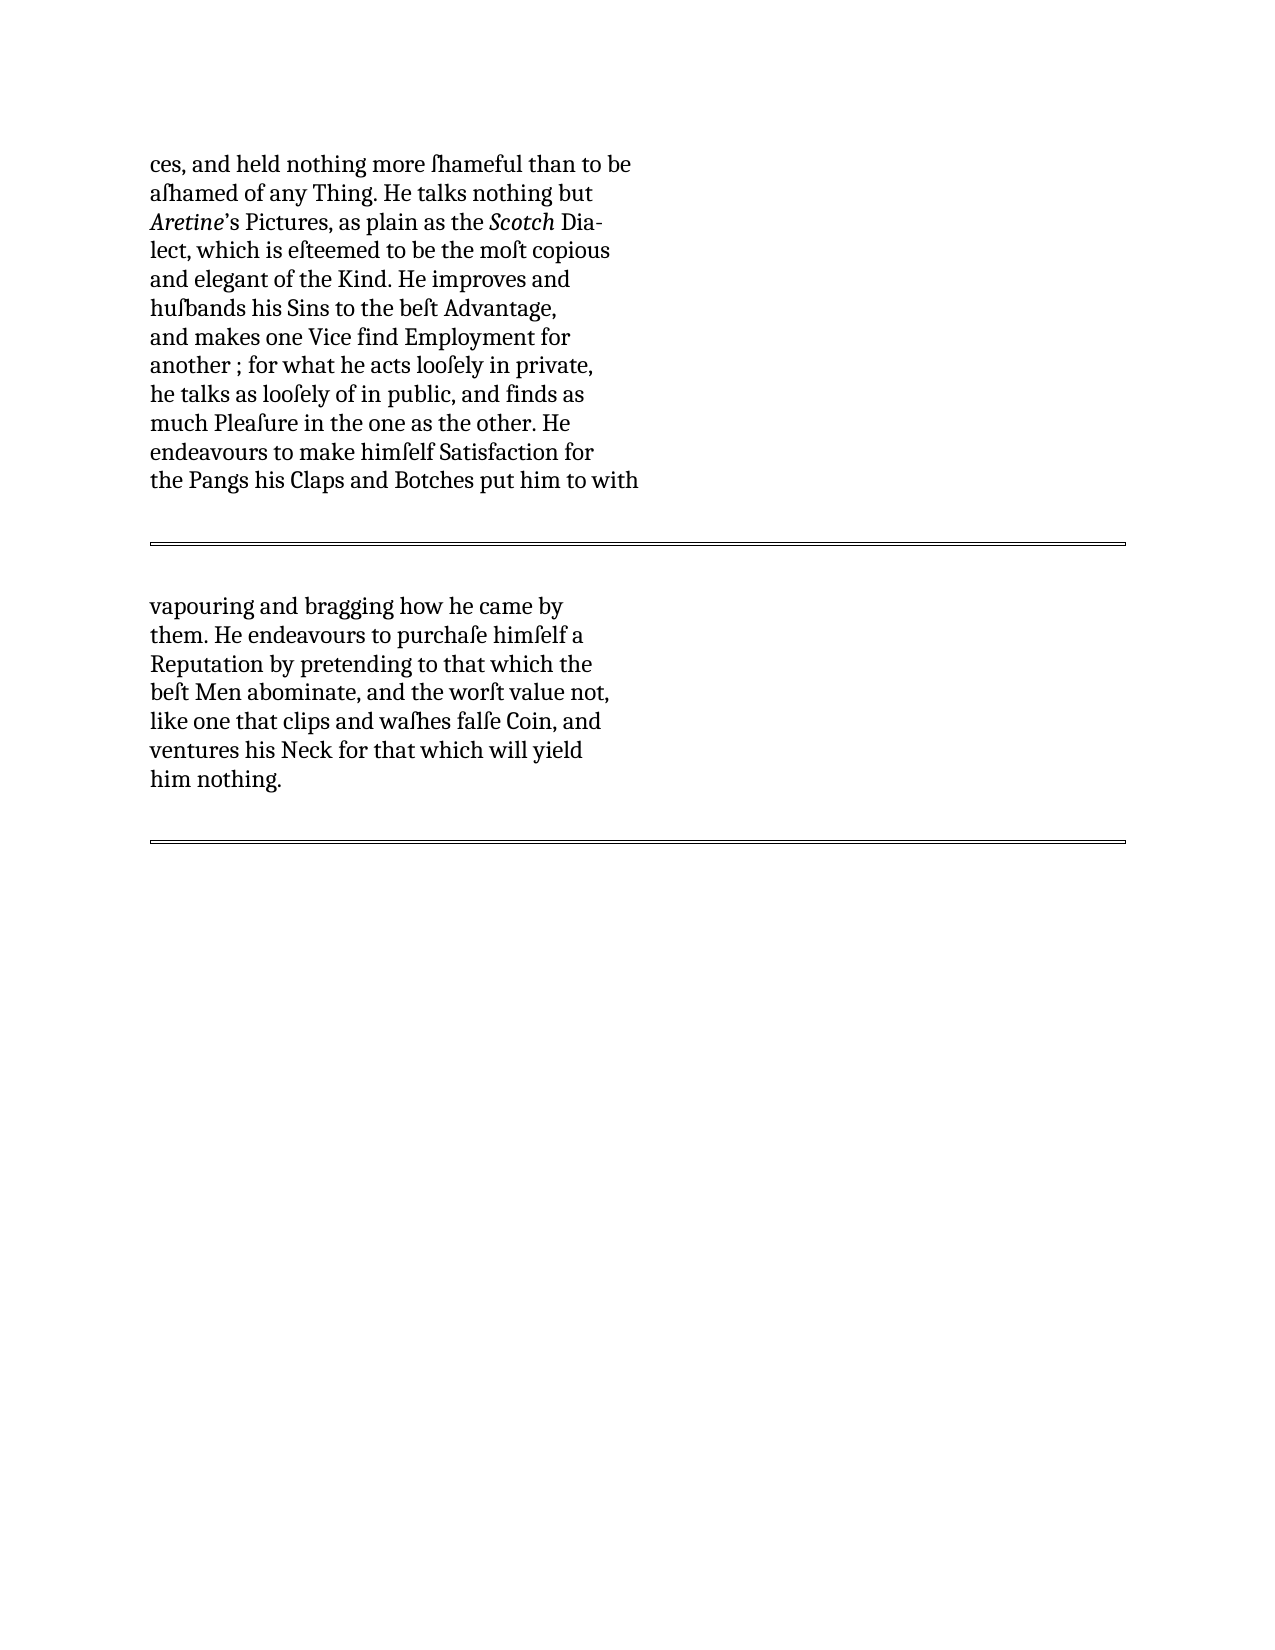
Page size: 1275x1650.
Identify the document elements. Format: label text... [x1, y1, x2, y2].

text vapouring and bragging how he came by them. He endeavours to purchaſe himſelf a Reputation by pretending to that which the beſt Men abominate, and the worſt value not, like one that clips and waſhes falſe Coin, and ventures his Neck for that which will yield him nothing. [150, 592, 1125, 822]
